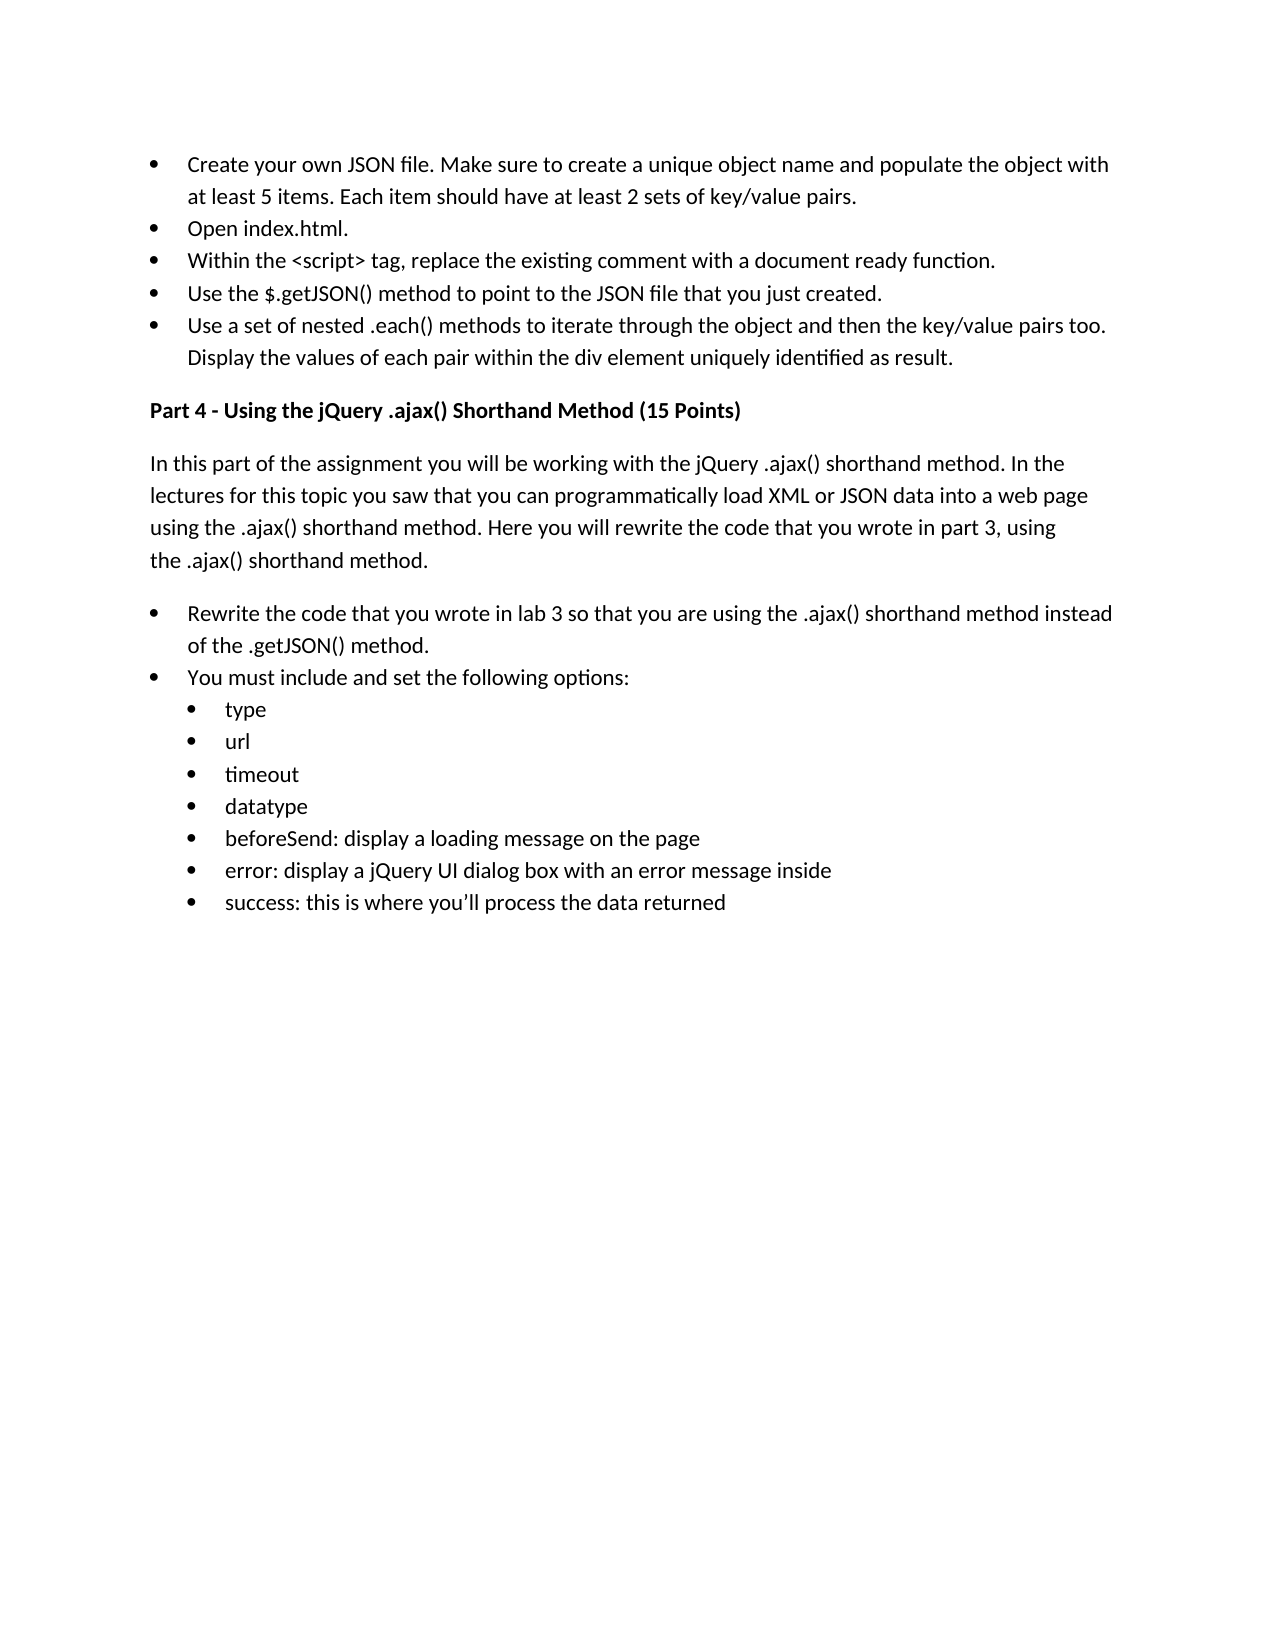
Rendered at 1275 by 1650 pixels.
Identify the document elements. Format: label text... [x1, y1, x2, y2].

text In this part of the assignment you will be working with the jQuery .ajax() shorthand method. In the lectures for this topic you saw that you can programmatically load XML or JSON data into a web page using the .ajax() shorthand method. Here you will rewrite the code that you wrote in part 3, using the .ajax() shorthand method. [150, 449, 1125, 574]
list datatype [187, 792, 1125, 820]
list type [187, 695, 1125, 723]
text Part 4 - Using the jQuery .ajax() Shorthand Method (15 Points) [150, 396, 1125, 424]
list beforeSend: display a loading message on the page [187, 824, 1125, 852]
list Use a set of nested .each() methods to iterate through the object and then the key/value pairs too. Display the values of each pair within the div element uniquely identified as result. [150, 311, 1125, 371]
list Create your own JSON file. Make sure to create a unique object name and populate the object with at least 5 items. Each item should have at least 2 sets of key/value pairs. [150, 150, 1125, 210]
list error: display a jQuery UI dialog box with an error message inside [187, 856, 1125, 884]
list url [187, 727, 1125, 756]
list Within the <script> tag, replace the existing comment with a document ready function. [150, 247, 1125, 274]
list timeout [187, 760, 1125, 788]
list Rewrite the code that you wrote in lab 3 so that you are using the .ajax() shorthand method instead of the .getJSON() method. [150, 599, 1125, 659]
list Open index.html. [150, 214, 1125, 242]
list You must include and set the following options: [150, 663, 1125, 691]
list success: this is where you’ll process the data returned [187, 888, 1125, 916]
list Use the $.getJSON() method to point to the JSON file that you just created. [150, 279, 1125, 307]
